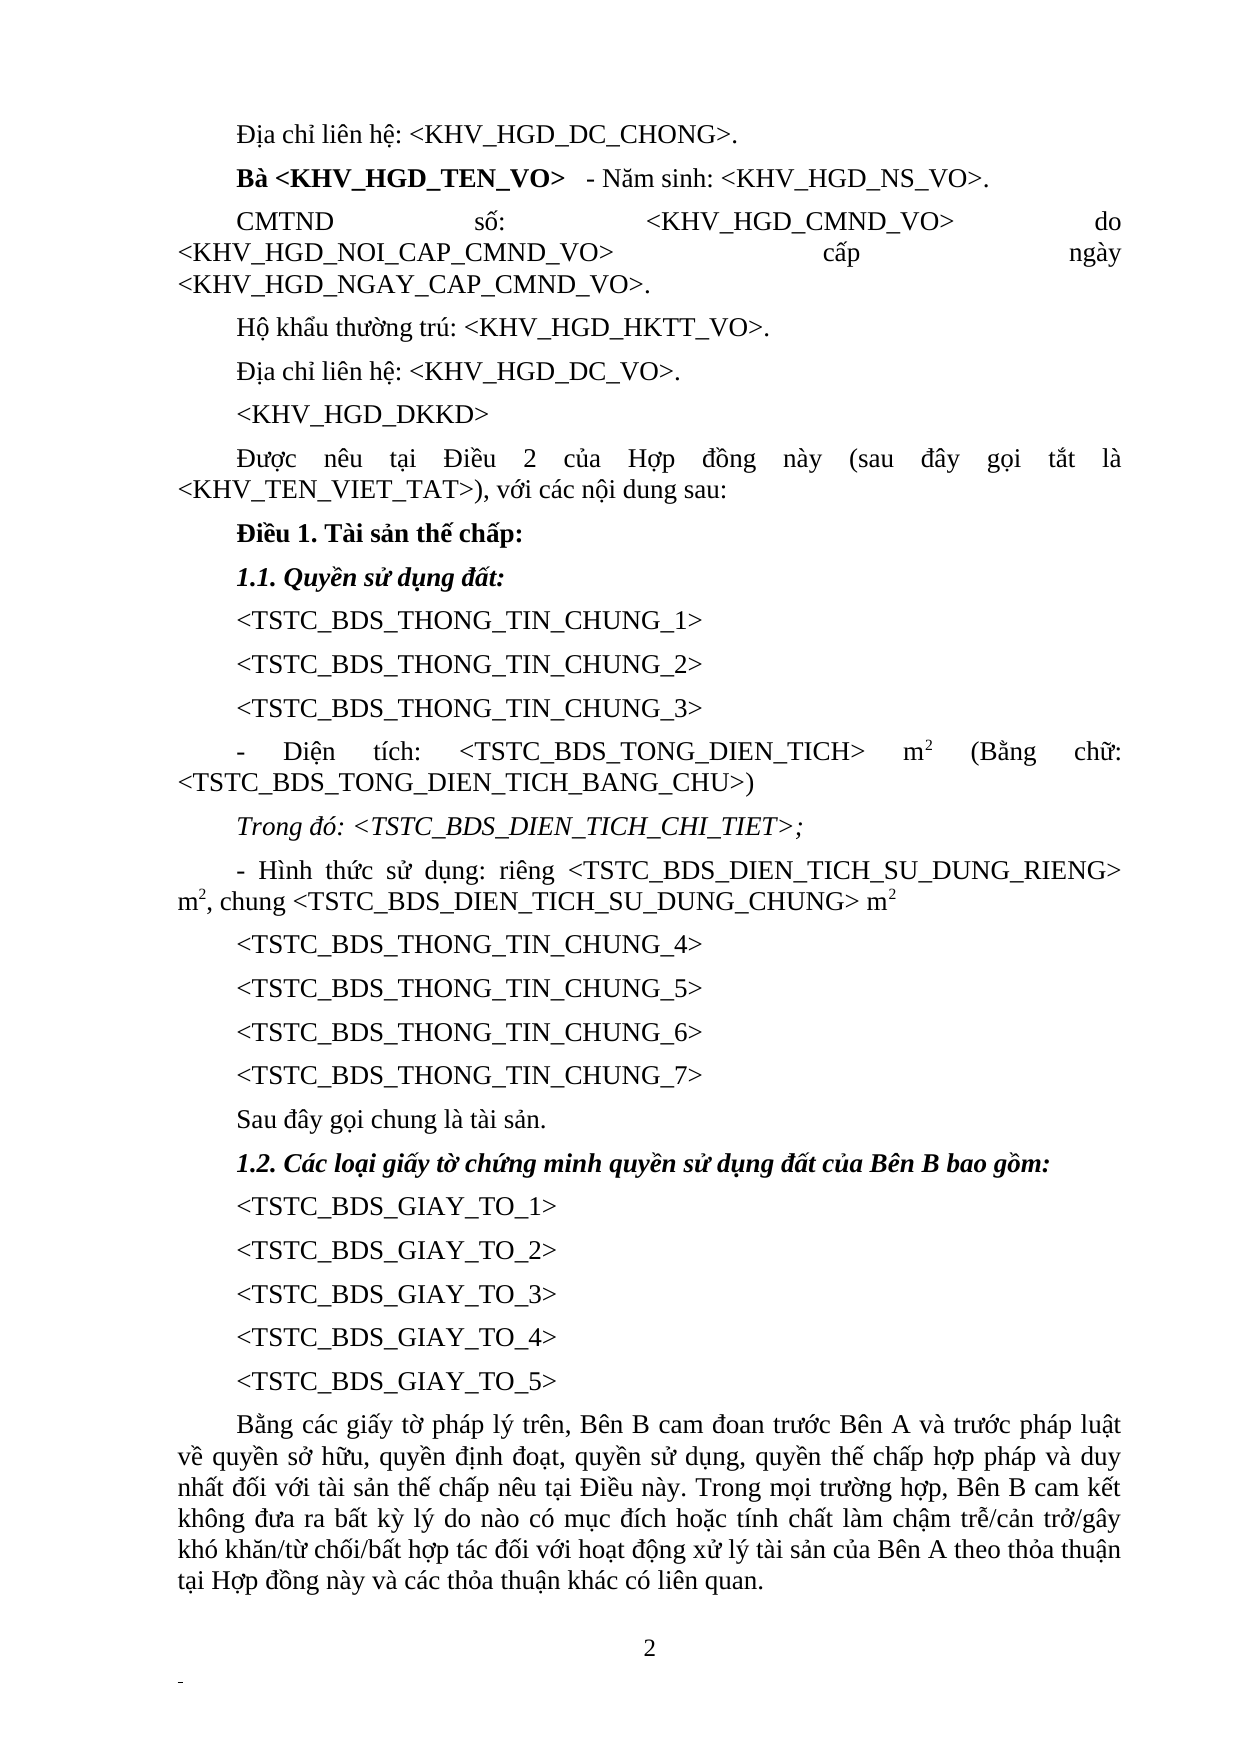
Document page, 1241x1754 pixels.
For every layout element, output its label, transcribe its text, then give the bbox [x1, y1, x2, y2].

text <TSTC_BDS_THONG_TIN_CHUNG_3> [177, 692, 1122, 723]
text Bà <KHV_HGD_TEN_VO> - Năm sinh: <KHV_HGD_NS_VO>. [177, 162, 1122, 193]
text <TSTC_BDS_GIAY_TO_4> [177, 1321, 1122, 1352]
text Được nêu tại Điều 2 của Hợp đồng này (sau đây gọi tắt là <KHV_TEN_VIET_TAT>), với các nội dung sau: [177, 442, 1122, 504]
text Địa chỉ liên hệ: <KHV_HGD_DC_VO>. [177, 355, 1122, 386]
text - Hình thức sử dụng: riêng <TSTC_BDS_DIEN_TICH_SU_DUNG_RIENG> m2, chung <TSTC_BDS_DIEN_TICH_SU_DUNG_CHUNG> m2 [177, 854, 1122, 916]
text <TSTC_BDS_THONG_TIN_CHUNG_2> [177, 648, 1122, 679]
text <TSTC_BDS_GIAY_TO_2> [177, 1234, 1122, 1265]
text Sau đây gọi chung là tài sản. [177, 1103, 1122, 1134]
text <KHV_HGD_DKKD> [177, 399, 1122, 430]
text Địa chỉ liên hệ: <KHV_HGD_DC_CHONG>. [177, 118, 1122, 149]
text <TSTC_BDS_GIAY_TO_5> [177, 1365, 1122, 1396]
text Trong đó: <TSTC_BDS_DIEN_TICH_CHI_TIET>; [177, 810, 1122, 841]
text Hộ khẩu thường trú: <KHV_HGD_HKTT_VO>. [177, 311, 1122, 342]
text <TSTC_BDS_THONG_TIN_CHUNG_5> [177, 972, 1122, 1003]
text 1.2. Các loại giấy tờ chứng minh quyền sử dụng đất của Bên B bao gồm: [177, 1147, 1122, 1178]
text - Diện tích: <TSTC_BDS_TONG_DIEN_TICH> m2 (Bằng chữ: <TSTC_BDS_TONG_DIEN_TICH_BANG_CHU>) [177, 735, 1122, 798]
text <TSTC_BDS_THONG_TIN_CHUNG_7> [177, 1059, 1122, 1091]
text CMTND số: <KHV_HGD_CMND_VO> do <KHV_HGD_NOI_CAP_CMND_VO> cấp ngày <KHV_HGD_NGAY_CAP_CMND_VO>. [177, 205, 1122, 299]
text <TSTC_BDS_THONG_TIN_CHUNG_6> [177, 1016, 1122, 1047]
text Điều 1. Tài sản thế chấp: [177, 517, 1122, 548]
text Bằng các giấy tờ pháp lý trên, Bên B cam đoan trước Bên A và trước pháp luật về quyền sở hữu, quyền định đoạt, quyền sử dụng, quyền thế chấp hợp pháp và duy nhất đối với tài sản thế chấp nêu tại Điều này. Trong mọi trường hợp, Bên B cam kết không đưa ra bất kỳ lý do nào có mục đích hoặc tính chất làm chậm trễ/cản trở/gây khó khăn/từ chối/bất hợp tác đối với hoạt động xử lý tài sản của Bên A theo thỏa thuận tại Hợp đồng này và các thỏa thuận khác có liên quan. [177, 1409, 1122, 1596]
text 1.1. Quyền sử dụng đất: [177, 561, 1122, 592]
text <TSTC_BDS_THONG_TIN_CHUNG_4> [177, 928, 1122, 960]
text <TSTC_BDS_GIAY_TO_3> [177, 1278, 1122, 1309]
text <TSTC_BDS_THONG_TIN_CHUNG_1> [177, 604, 1122, 636]
text <TSTC_BDS_GIAY_TO_1> [177, 1190, 1122, 1222]
